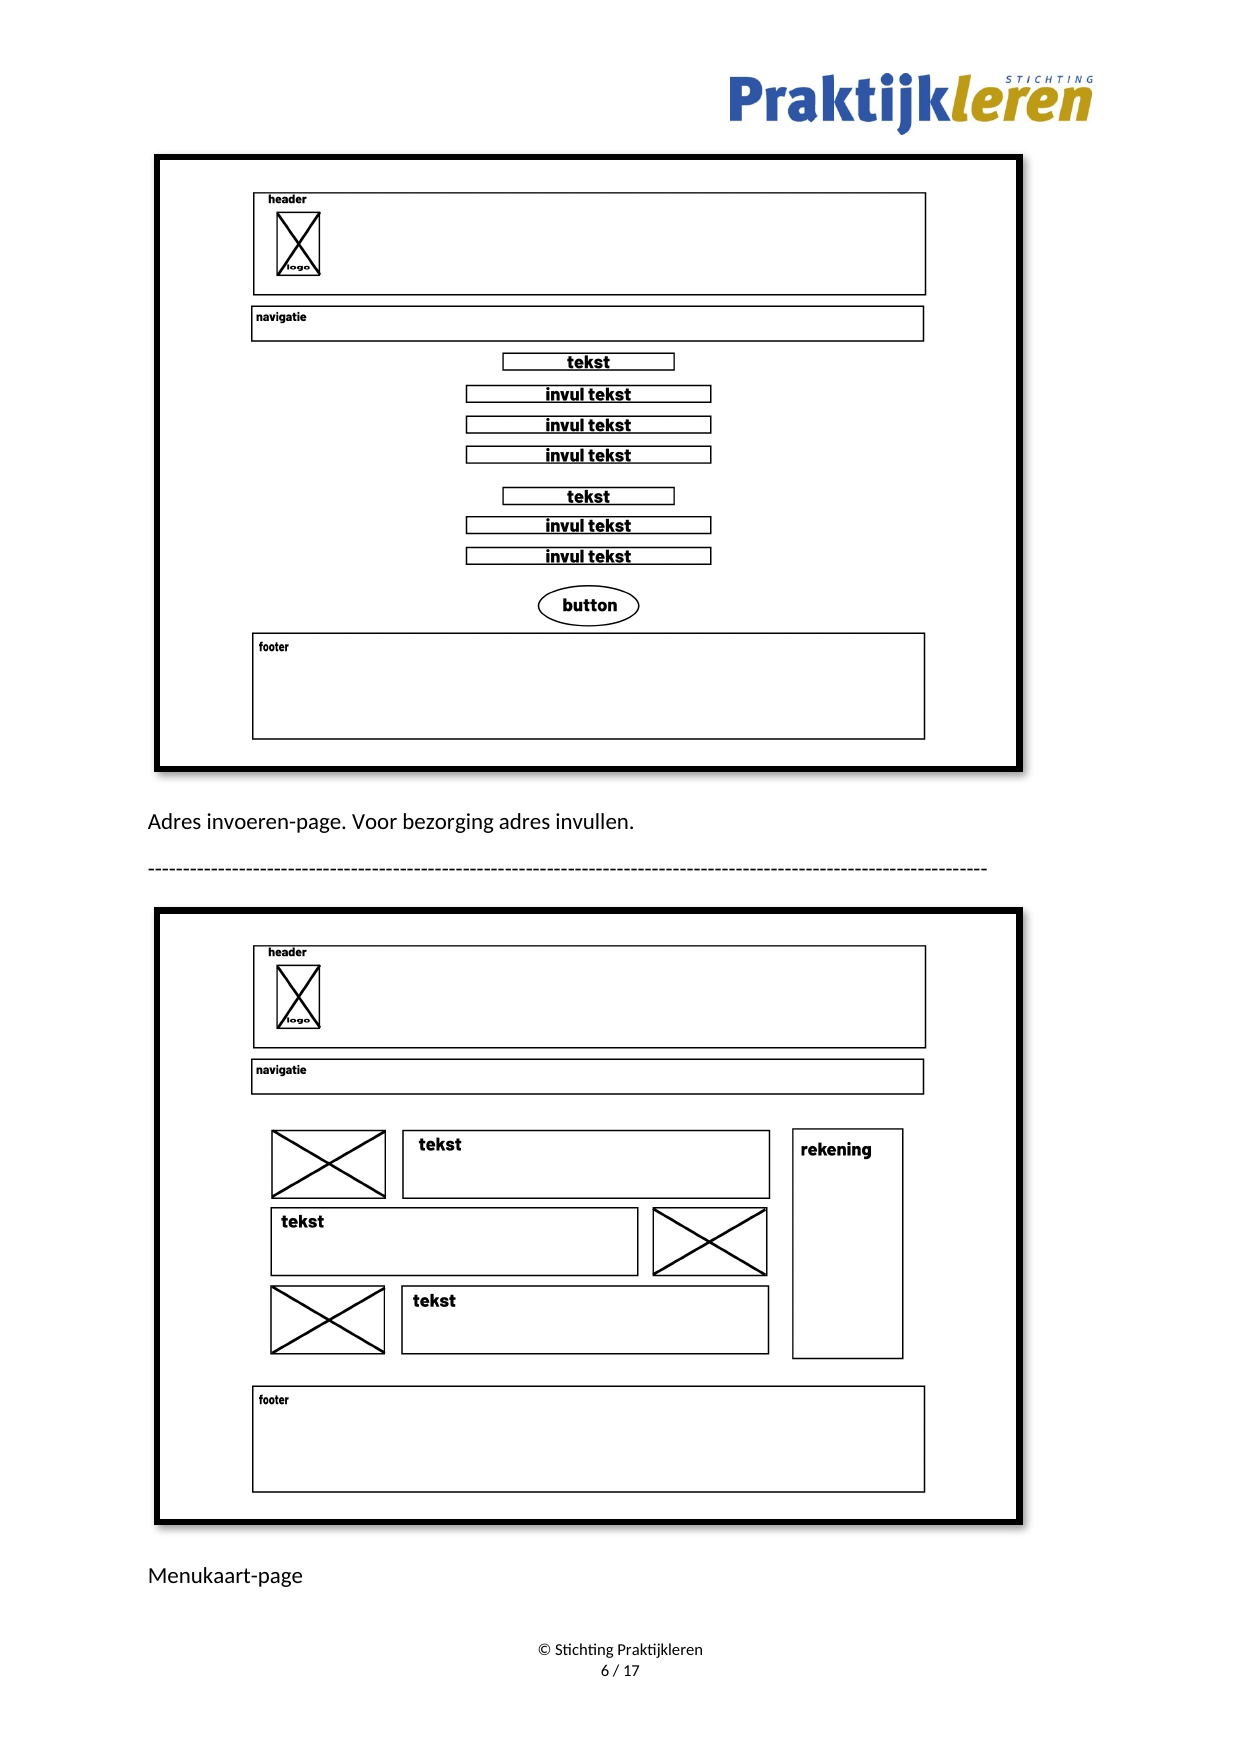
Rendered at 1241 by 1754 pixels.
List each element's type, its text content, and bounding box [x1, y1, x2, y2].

picture [160, 160, 1016, 766]
text Adres invoeren-page. Voor bezorging adres invullen. [148, 807, 1093, 835]
text ------------------------------------------------------------------------------------------------------------------------ [148, 854, 1093, 882]
picture [730, 73, 1093, 135]
picture [160, 914, 1016, 1519]
text Menukaart-page [148, 1561, 1093, 1589]
